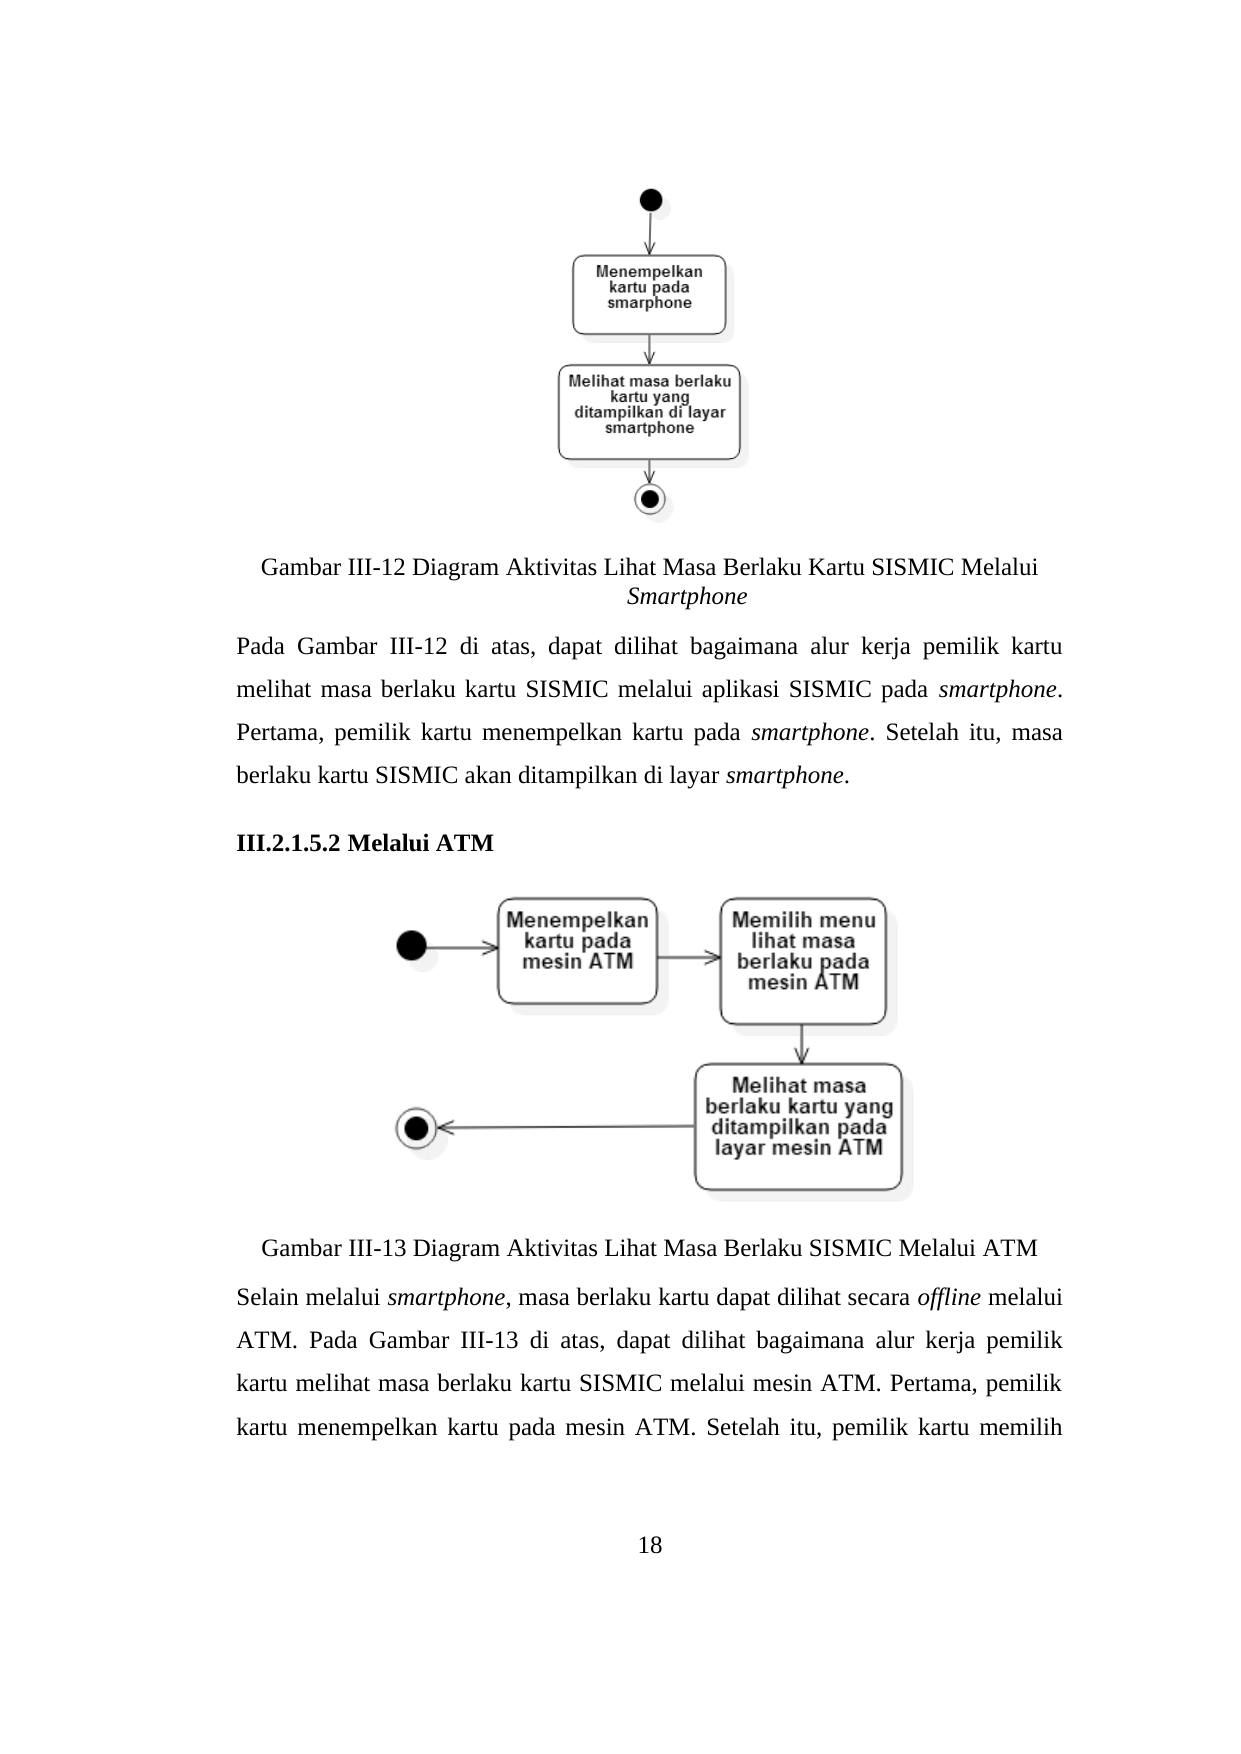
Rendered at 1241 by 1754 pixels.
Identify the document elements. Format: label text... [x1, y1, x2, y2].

text Gambar III-12 Diagram Aktivitas Lihat Masa Berlaku Kartu SISMIC Melalui Smartphone [236, 552, 1063, 610]
text Gambar III-13 Diagram Aktivitas Lihat Masa Berlaku SISMIC Melalui ATM [236, 1233, 1063, 1261]
picture [547, 177, 752, 526]
picture [381, 883, 918, 1206]
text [236, 1282, 1063, 1440]
subtitle Melalui ATM [236, 828, 1063, 857]
text Pada Gambar III-12 di atas, dapat dilihat bagaimana alur kerja pemilik kartu melihat masa berlaku kartu SISMIC melalui aplikasi SISMIC pada smartphone. Pertama, pemilik kartu menempelkan kartu pada smartphone. Setelah itu, masa berlaku kartu SISMIC akan ditampilkan di layar smartphone. [236, 631, 1063, 789]
